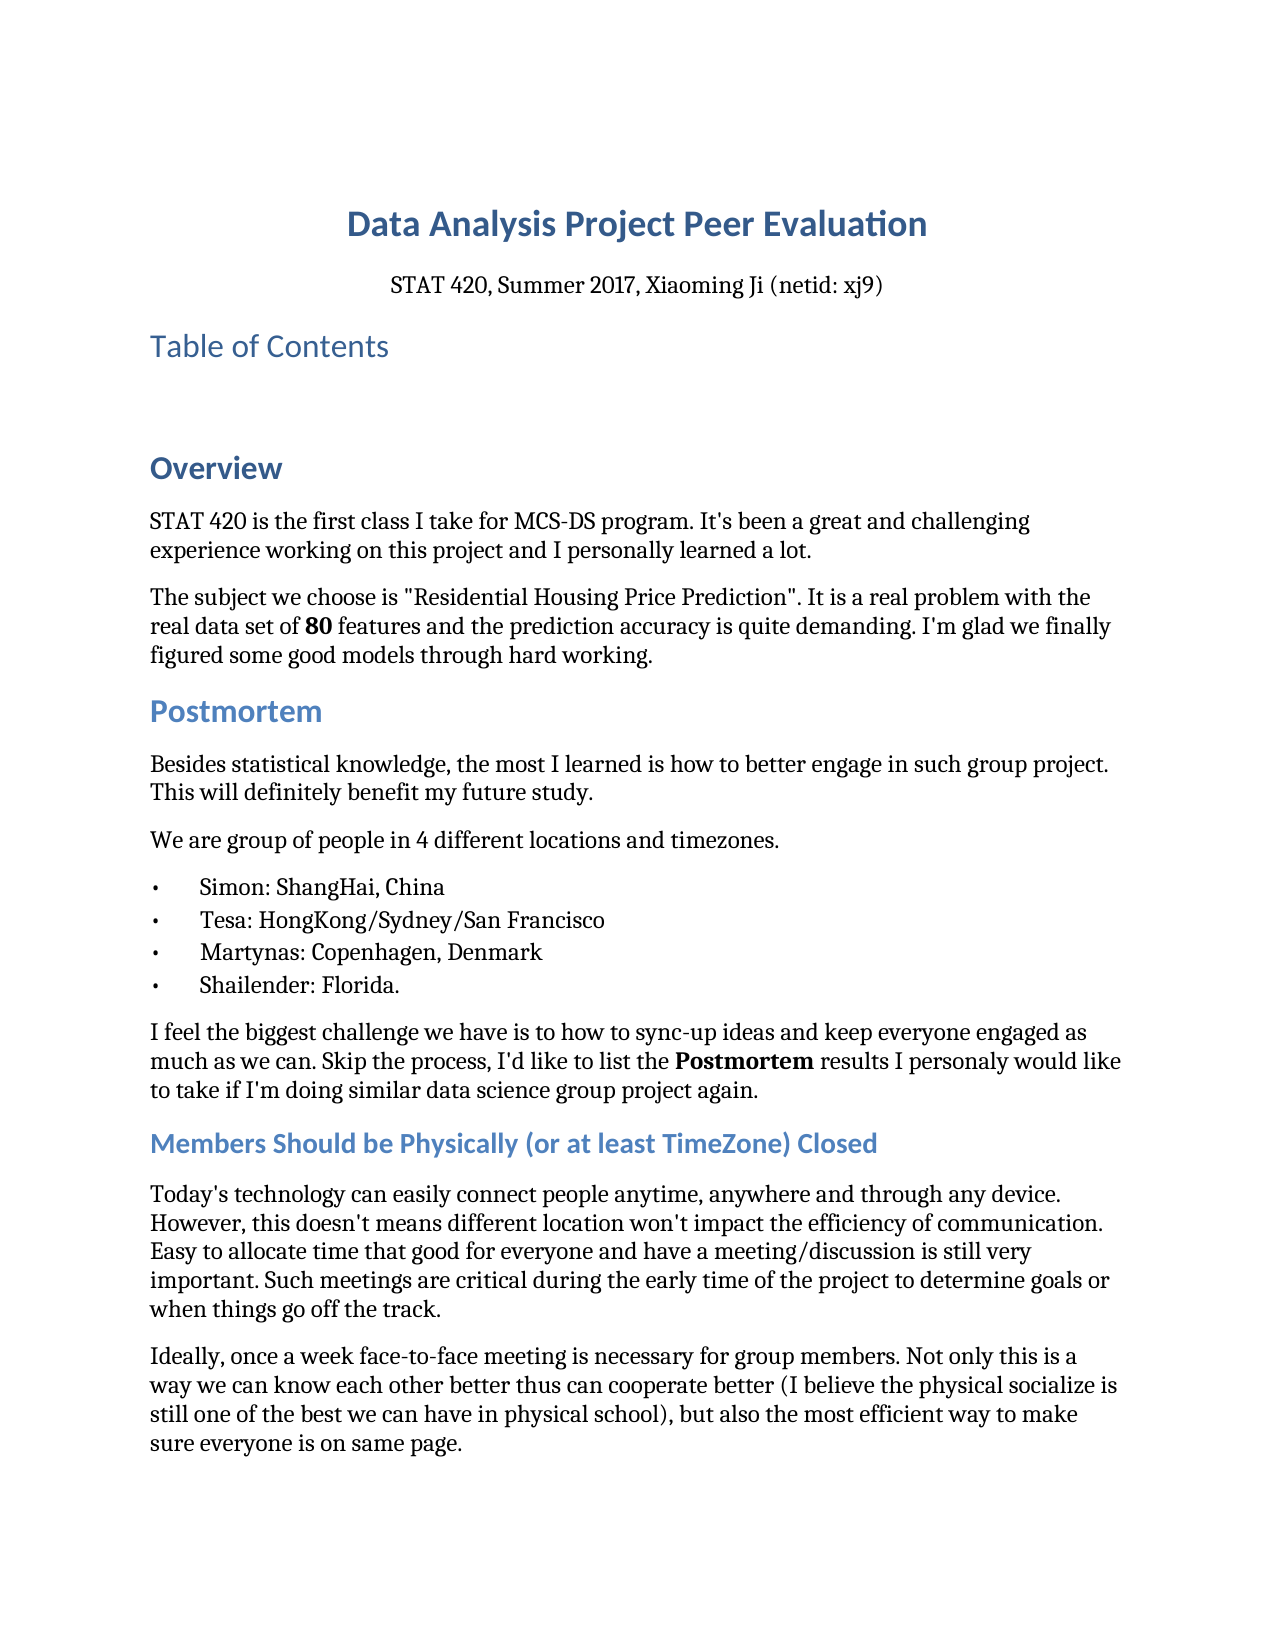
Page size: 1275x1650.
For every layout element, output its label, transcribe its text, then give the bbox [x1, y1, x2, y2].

text Ideally, once a week face-to-face meeting is necessary for group members. Not only this is a way we can know each other better thus can cooperate better (I believe the physical socialize is still one of the best we can have in physical school), but also the most efficient way to make sure everyone is on same page. [150, 1342, 1125, 1457]
list Tesa: HongKong/Sydney/San Francisco [150, 906, 1125, 934]
title Data Analysis Project Peer Evaluation [150, 200, 1125, 246]
list Martynas: Copenhagen, Denmark [150, 938, 1125, 967]
text STAT 420, Summer 2017, Xiaoming Ji (netid: xj9) [150, 271, 1125, 299]
list Simon: ShangHai, China [150, 873, 1125, 902]
text STAT 420 is the first class I take for MCS-DS program. It's been a great and challenging experience working on this project and I personally learned a lot. [150, 507, 1125, 564]
text Besides statistical knowledge, the most I learned is how to better engage in such group project. This will definitely benefit my future study. [150, 749, 1125, 807]
text The subject we choose is "Residential Housing Price Prediction". It is a real problem with the real data set of 80 features and the prediction accuracy is quite demanding. I'm glad we finally figured some good models through hard working. [150, 583, 1125, 669]
subtitle Postmortem [150, 690, 1125, 731]
text I feel the biggest challenge we have is to how to sync-up ideas and keep everyone engaged as much as we can. Skip the process, I'd like to list the Postmortem results I personaly would like to take if I'm doing similar data science group project again. [150, 1018, 1125, 1104]
text We are group of people in 4 different locations and timezones. [150, 826, 1125, 854]
list Shailender: Florida. [150, 971, 1125, 999]
subtitle Overview [150, 447, 1125, 488]
text Today's technology can easily connect people anytime, anywhere and through any device. However, this doesn't means different location won't impact the efficiency of communication. Easy to allocate time that good for everyone and have a meeting/discussion is still very important. Such meetings are critical during the early time of the project to determine goals or when things go off the track. [150, 1180, 1125, 1323]
subtitle Members Should be Physically (or at least TimeZone) Closed [150, 1125, 1125, 1161]
